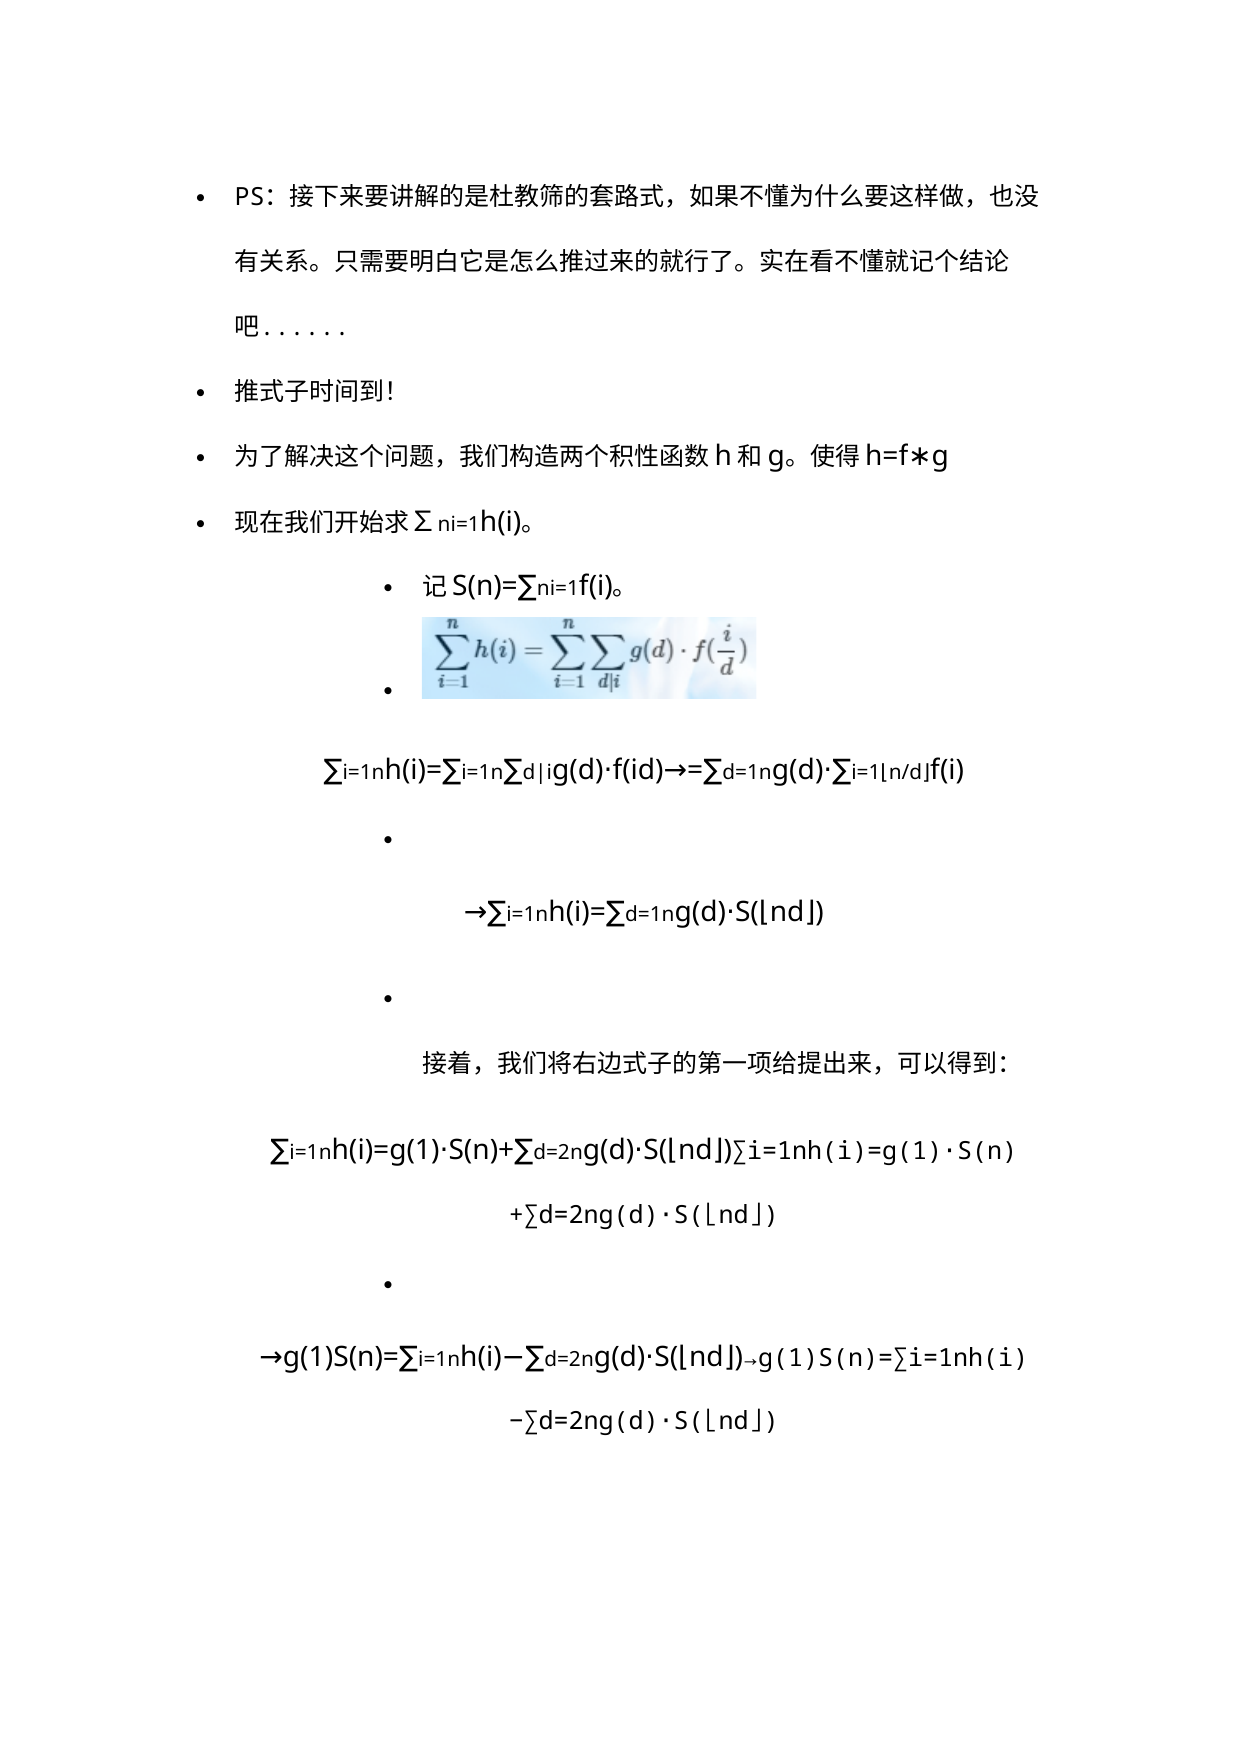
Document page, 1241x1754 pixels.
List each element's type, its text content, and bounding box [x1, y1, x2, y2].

list 接着，我们将右边式子的第一项给提出来，可以得到： [384, 964, 1053, 1094]
list 记S(n)=∑ni=1f(i)。 [384, 552, 1053, 617]
picture [421, 617, 757, 699]
list 现在我们开始求∑ni=1h(i)。 [197, 487, 1053, 552]
text →g(1)S(n)=∑i=1nh(i)−∑d=2ng(d)⋅S(⌊nd⌋)→g(1)S(n)=∑i=1nh(i)−∑d=2ng(d)⋅S(⌊nd⌋) [234, 1323, 1053, 1453]
list 推式子时间到！ [197, 357, 1053, 422]
text ∑i=1nh(i)=∑i=1n∑d|ig(d)⋅f(id)→=∑d=1ng(d)⋅∑i=1⌊n/d⌋f(i) [234, 736, 1053, 801]
text ∑i=1nh(i)=g(1)⋅S(n)+∑d=2ng(d)⋅S(⌊nd⌋)∑i=1nh(i)=g(1)⋅S(n)+∑d=2ng(d)⋅S(⌊nd⌋) [234, 1116, 1053, 1246]
list 为了解决这个问题，我们构造两个积性函数h和g。使得h=f∗g [197, 422, 1053, 487]
list PS：接下来要讲解的是杜教筛的套路式，如果不懂为什么要这样做，也没有关系。只需要明白它是怎么推过来的就行了。实在看不懂就记个结论吧...... [197, 162, 1053, 357]
text →∑i=1nh(i)=∑d=1ng(d)⋅S(⌊nd⌋) [234, 878, 1053, 943]
